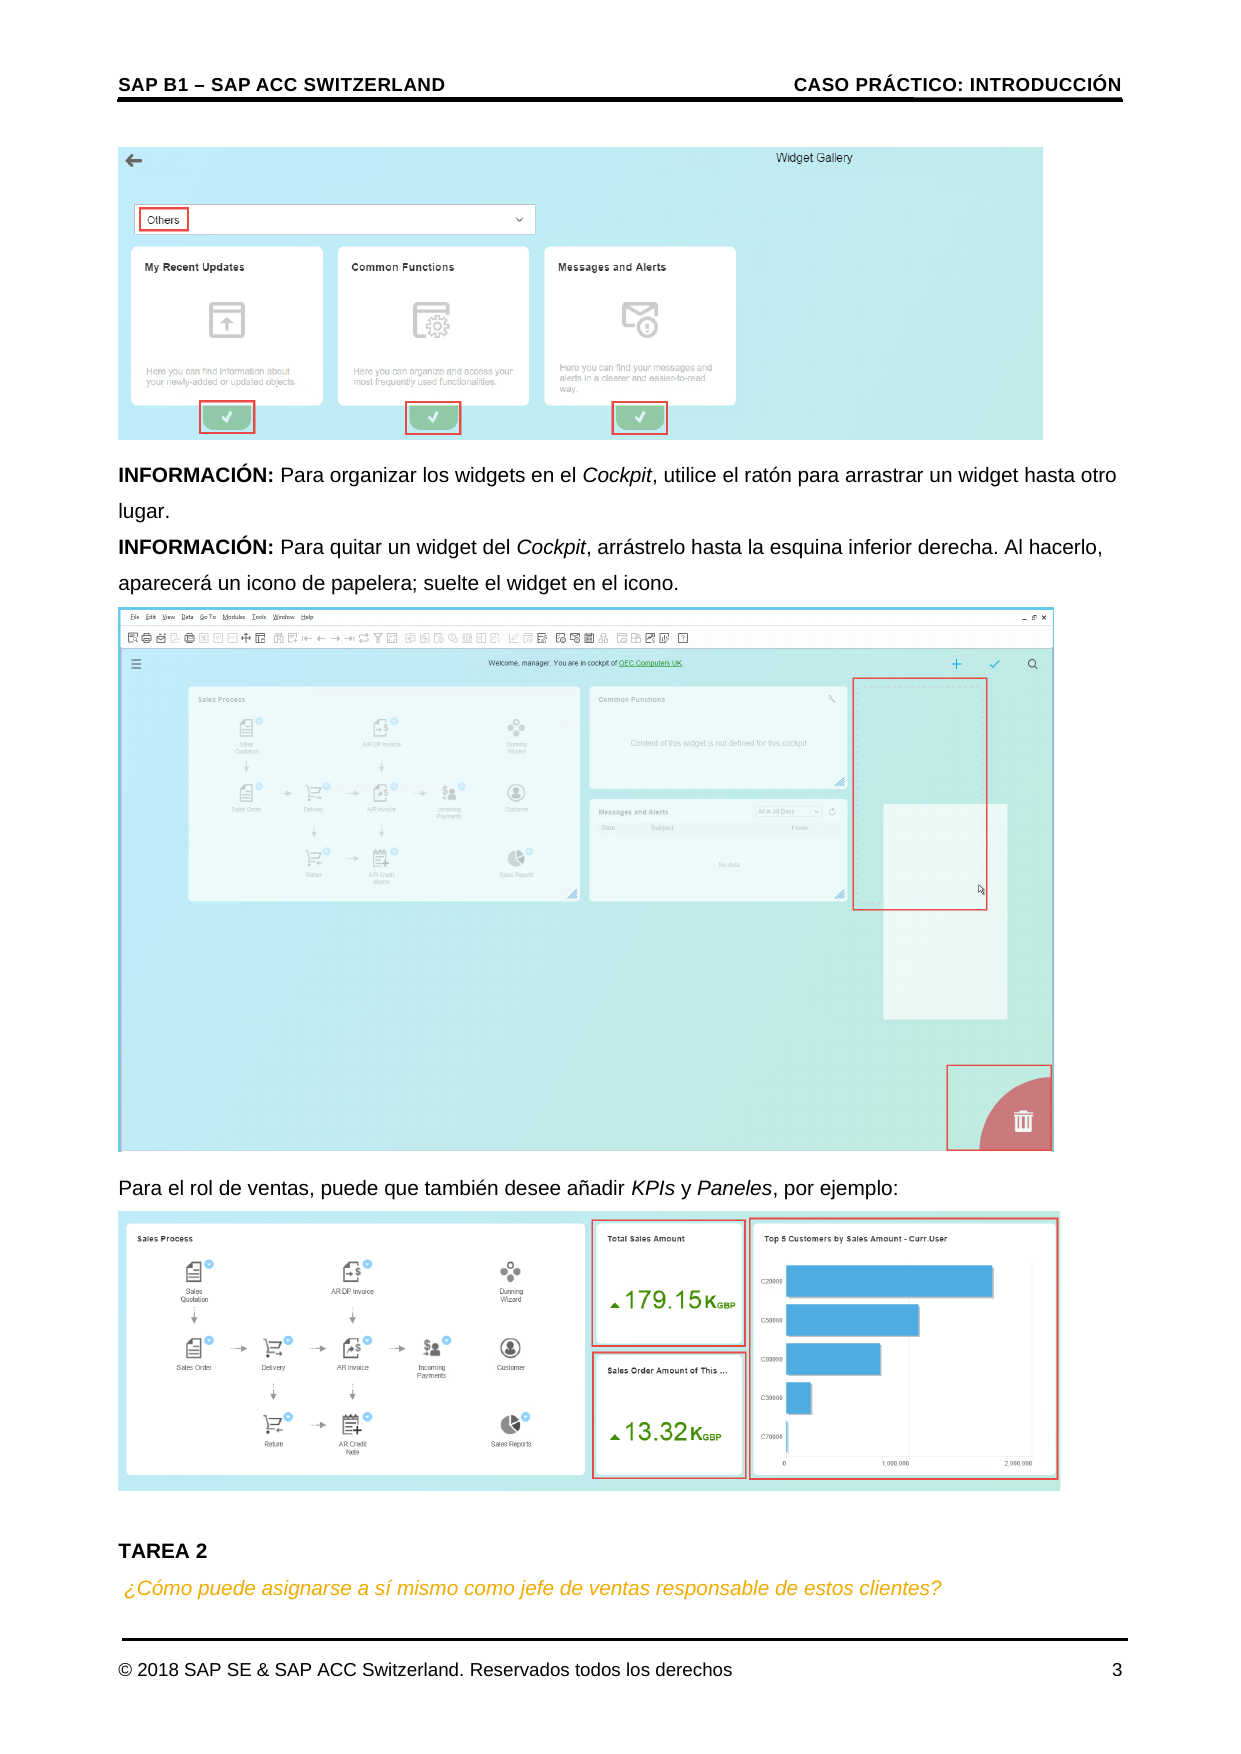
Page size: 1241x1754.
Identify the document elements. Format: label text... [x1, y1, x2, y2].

subtitle Tarea 2 [118, 1539, 1122, 1563]
text ¿Cómo puede asignarse a sí mismo como jefe de ventas responsable de estos clientes? [118, 1575, 1122, 1599]
picture [118, 1211, 1061, 1491]
picture [118, 607, 1054, 1152]
picture [118, 147, 1044, 440]
text Información: Para organizar los widgets en el Cockpit, utilice el ratón para arrastrar un widget hasta otro lugar. [118, 463, 1122, 523]
text Para el rol de ventas, puede que también desee añadir KPIs y Paneles, por ejemplo: [118, 1175, 1122, 1199]
text Información: Para quitar un widget del Cockpit, arrástrelo hasta la esquina inferior derecha. Al hacerlo, aparecerá un icono de papelera; suelte el widget en el icono. [118, 535, 1122, 595]
